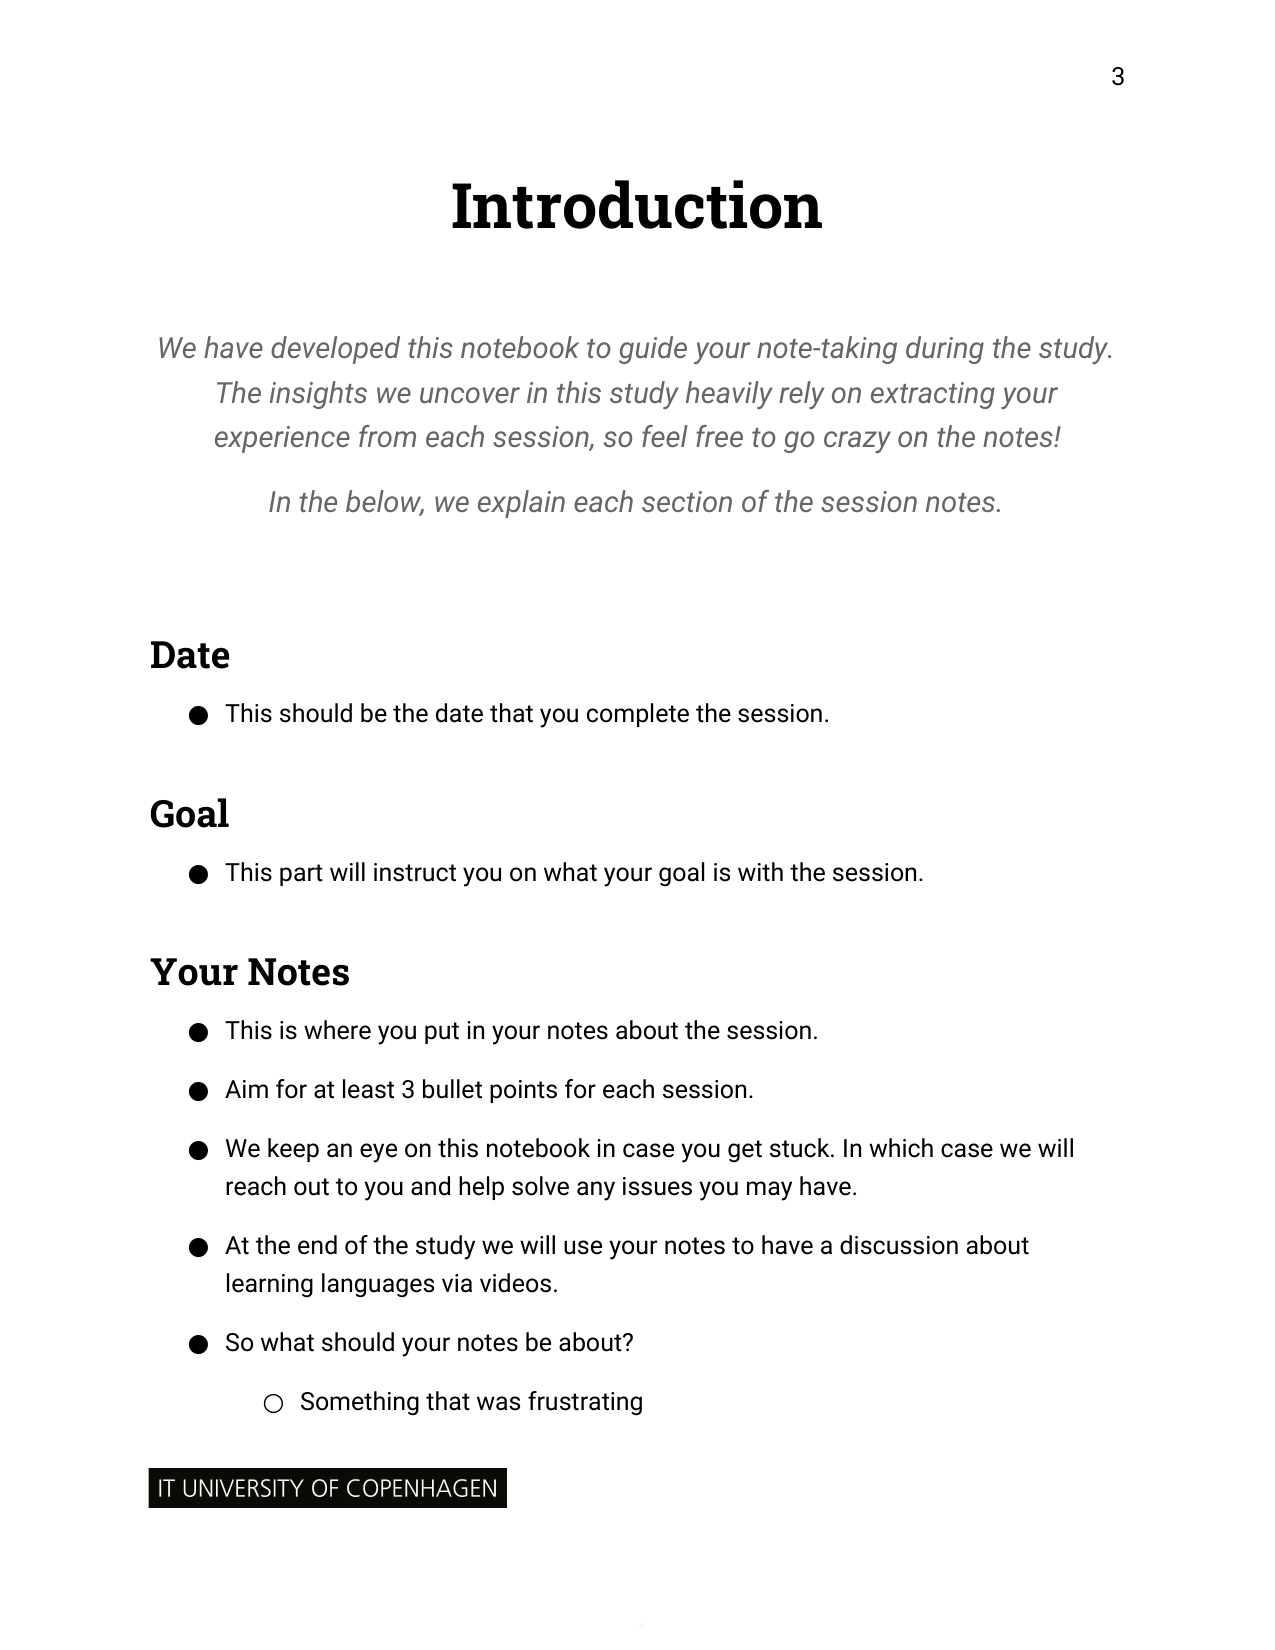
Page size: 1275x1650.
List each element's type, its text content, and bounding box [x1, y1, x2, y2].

list At the end of the study we will use your notes to have a discussion about learning languages via videos. [187, 1231, 1125, 1298]
list Aim for at least 3 bullet points for each session. [187, 1075, 1125, 1104]
list Something that was frustrating [262, 1387, 1125, 1416]
subtitle In the below, we explain each section of the session notes. [150, 486, 1125, 520]
subtitle Introduction [150, 163, 1125, 246]
list So what should your notes be about? [187, 1328, 1125, 1357]
subtitle We have developed this notebook to guide your note-taking during the study. The insights we uncover in this study heavily rely on extracting your experience from each session, so feel free to go crazy on the notes! [150, 332, 1125, 454]
picture [148, 1468, 507, 1508]
subtitle Date [150, 580, 1125, 679]
subtitle Goal [150, 788, 1125, 837]
subtitle Your Notes [150, 946, 1125, 996]
list This part will instruct you on what your goal is with the session. [187, 858, 1125, 887]
list This is where you put in your notes about the session. [187, 1016, 1125, 1046]
list This should be the date that you complete the session. [187, 700, 1125, 729]
list We keep an eye on this notebook in case you get stuck. In which case we will reach out to you and help solve any issues you may have. [187, 1134, 1125, 1201]
